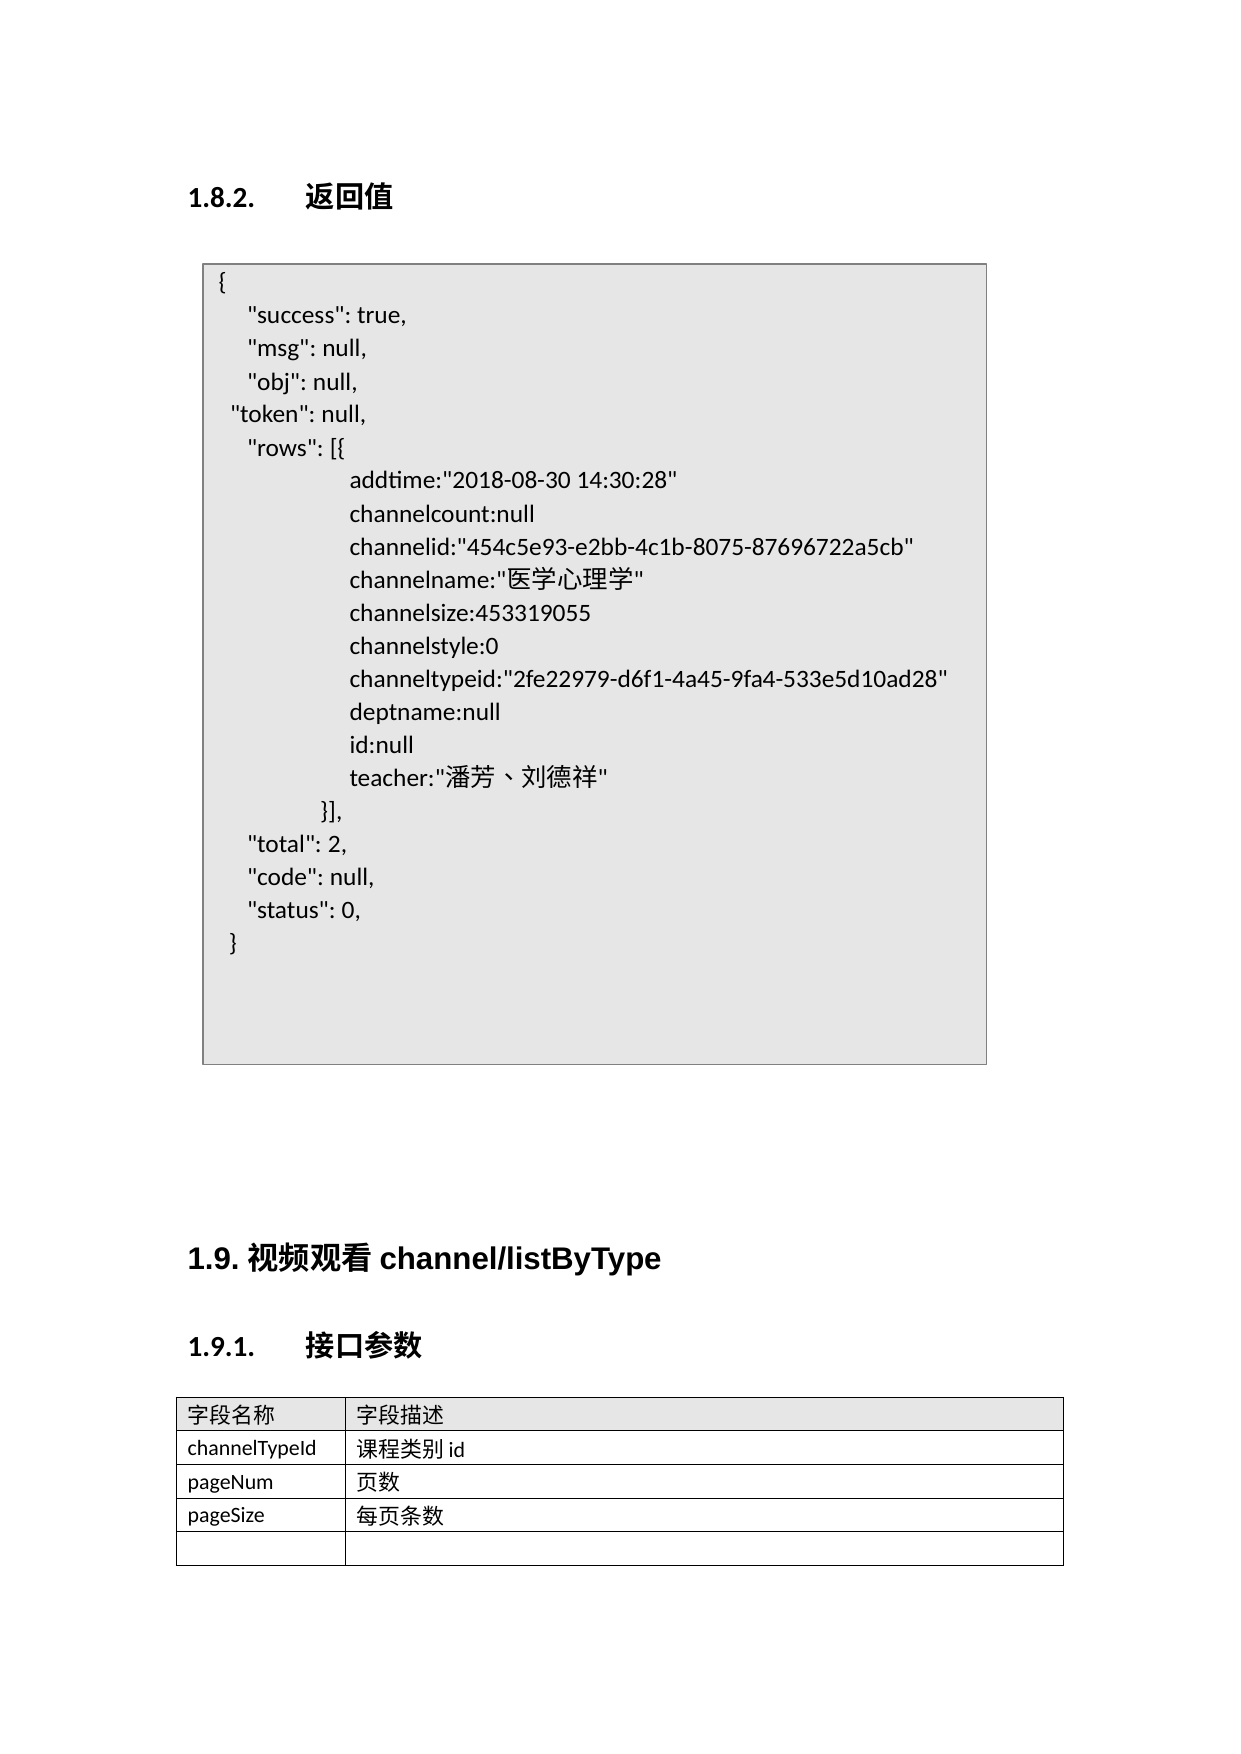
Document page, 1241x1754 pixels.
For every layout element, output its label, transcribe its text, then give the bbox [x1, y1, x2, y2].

subtitle 接口参数 [187, 1311, 1053, 1376]
table_cell channelTypeId [177, 1431, 345, 1464]
table_cell 课程类别id [346, 1431, 1063, 1464]
table_header 字段描述 [346, 1398, 1063, 1430]
table_cell pageNum [177, 1465, 345, 1497]
table_cell 每页条数 [346, 1499, 1063, 1531]
table_cell pageSize [177, 1499, 345, 1531]
subtitle 返回值 [187, 162, 1053, 227]
subtitle 视频观看 channel/listByType [187, 1223, 1053, 1288]
table_cell 页数 [346, 1465, 1063, 1497]
table_header 字段名称 [177, 1398, 345, 1430]
table_cell [346, 1532, 1063, 1564]
table_cell [177, 1532, 345, 1564]
